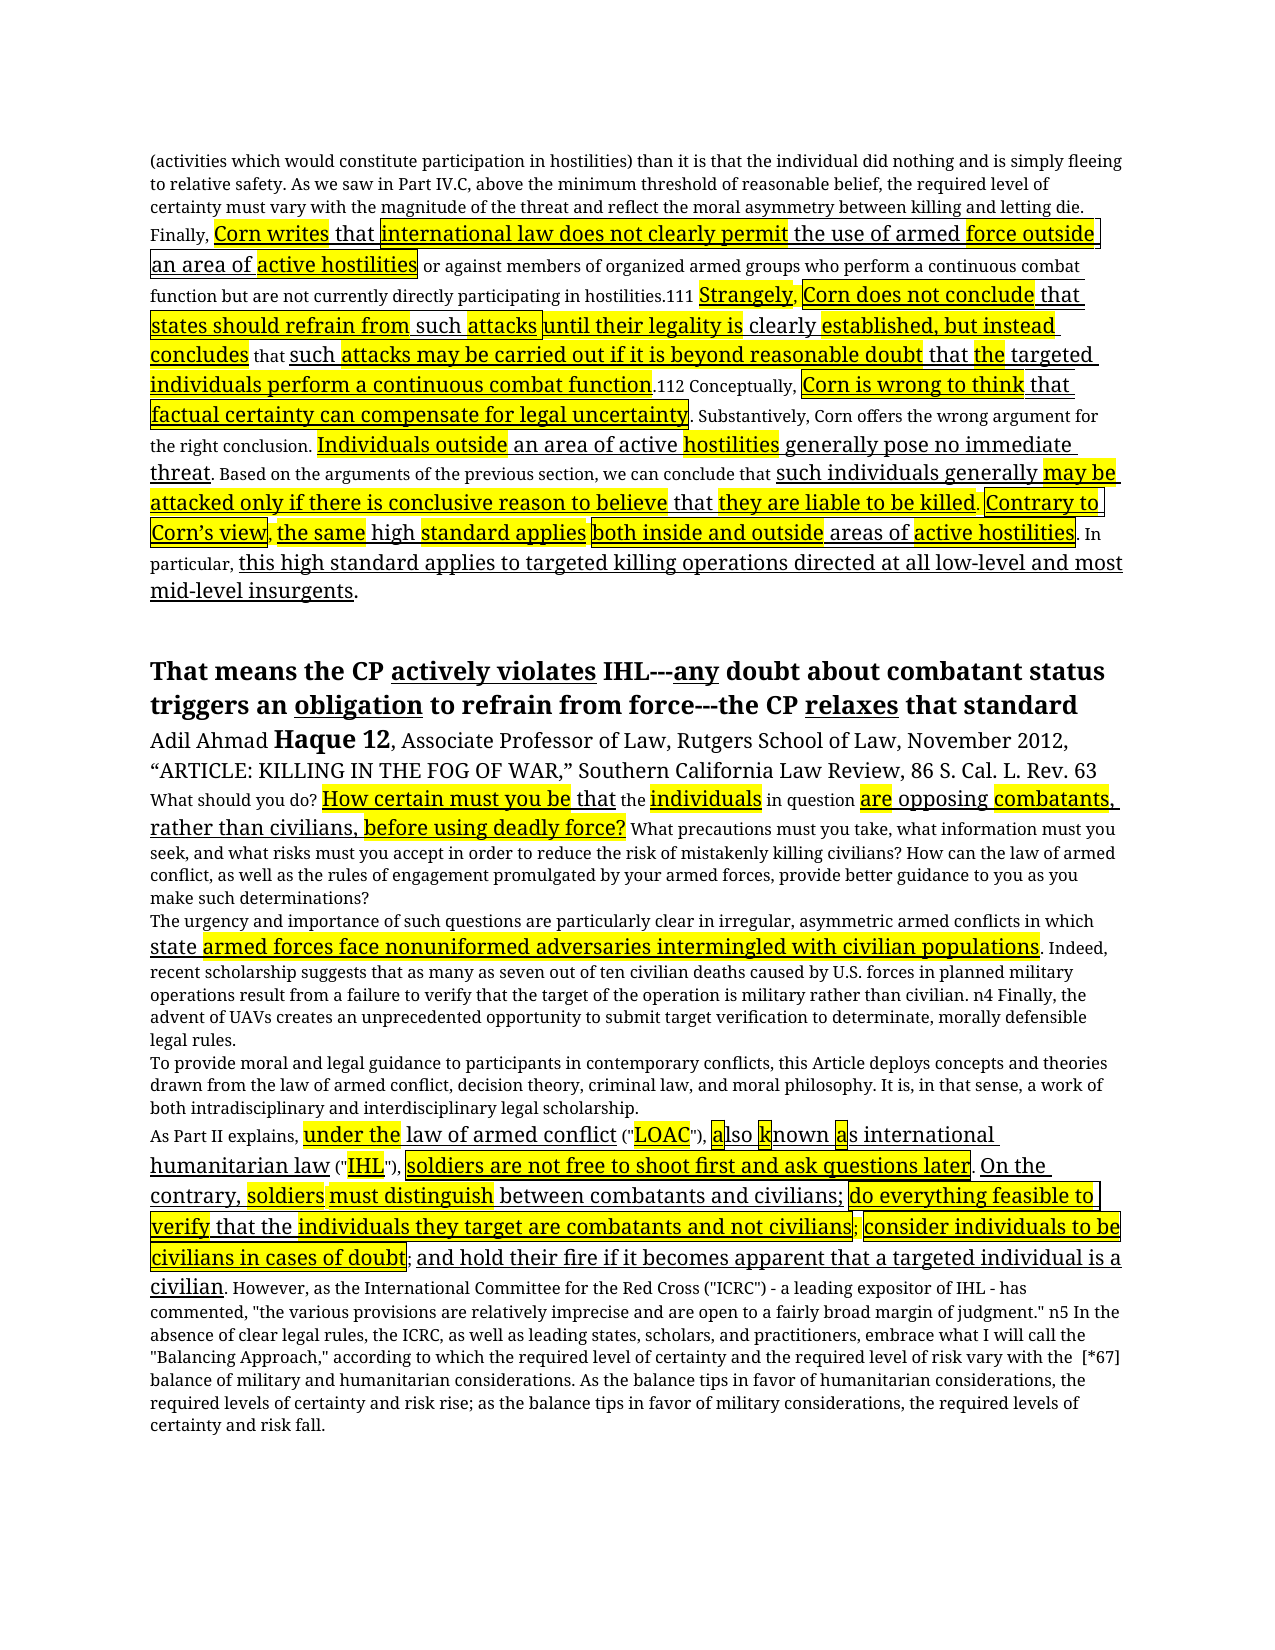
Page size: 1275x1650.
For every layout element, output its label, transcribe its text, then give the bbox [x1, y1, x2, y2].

text Finally, Corn writes that international law does not clearly permit the use of armed force outside an area of active hostilities or against members of organized armed groups who perform a continuous combat function but are not currently directly participating in hostilities.111 Strangely, Corn does not conclude that states should refrain from such attacks until their legality is clearly established, but instead concludes that such attacks may be carried out if it is beyond reasonable doubt that the targeted individuals perform a continuous combat function.112 Conceptually, Corn is wrong to think that factual certainty can compensate for legal uncertainty. Substantively, Corn offers the wrong argument for the right conclusion. Individuals outside an area of active hostilities generally pose no immediate threat. Based on the arguments of the previous section, we can conclude that such individuals generally may be attacked only if there is conclusive reason to believe that they are liable to be killed. Contrary to Corn’s view, the same high standard applies both inside and outside areas of active hostilities. In particular, this high standard applies to targeted killing operations directed at all low-level and most mid-level insurgents. [150, 218, 1125, 604]
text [150, 150, 1125, 218]
text Adil Ahmad Haque 12, Associate Professor of Law, Rutgers School of Law, November 2012, “ARTICLE: KILLING IN THE FOG OF WAR,” Southern California Law Review, 86 S. Cal. L. Rev. 63 [150, 722, 1125, 784]
subtitle That means the CP actively violates IHL---any doubt about combatant status triggers an obligation to refrain from force---the CP relaxes that standard [150, 654, 1125, 722]
text The urgency and importance of such questions are particularly clear in irregular, asymmetric armed conflicts in which state armed forces face nonuniformed adversaries intermingled with civilian populations. Indeed, recent scholarship suggests that as many as seven out of ten civilian deaths caused by U.S. forces in planned military operations result from a failure to verify that the target of the operation is military rather than civilian. n4 Finally, the advent of UAVs creates an unprecedented opportunity to submit target verification to determinate, morally defensible legal rules. [150, 909, 1125, 1051]
text What should you do? How certain must you be that the individuals in question are opposing combatants, rather than civilians, before using deadly force? What precautions must you take, what information must you seek, and what risks must you accept in order to reduce the risk of mistakenly killing civilians? How can the law of armed conflict, as well as the rules of engagement promulgated by your armed forces, provide better guidance to you as you make such determinations? [150, 784, 1125, 909]
text To provide moral and legal guidance to participants in contemporary conflicts, this Article deploys concepts and theories drawn from the law of armed conflict, decision theory, criminal law, and moral philosophy. It is, in that sense, a work of both intradisciplinary and interdisciplinary legal scholarship. [150, 1051, 1125, 1119]
text As Part II explains, under the law of armed conflict ("LOAC"), also known as international humanitarian law ("IHL"), soldiers are not free to shoot first and ask questions later. On the contrary, soldiers must distinguish between combatants and civilians; do everything feasible to verify that the individuals they target are combatants and not civilians; consider individuals to be civilians in cases of doubt; and hold their fire if it becomes apparent that a targeted individual is a civilian. However, as the International Committee for the Red Cross ("ICRC") - a leading expositor of IHL - has commented, "the various provisions are relatively imprecise and are open to a fairly broad margin of judgment." n5 In the absence of clear legal rules, the ICRC, as well as leading states, scholars, and practitioners, embrace what I will call the "Balancing Approach," according to which the required level of certainty and the required level of risk vary with the [*67] balance of military and humanitarian considerations. As the balance tips in favor of humanitarian considerations, the required levels of certainty and risk rise; as the balance tips in favor of military considerations, the required levels of certainty and risk fall. [150, 1119, 1125, 1437]
